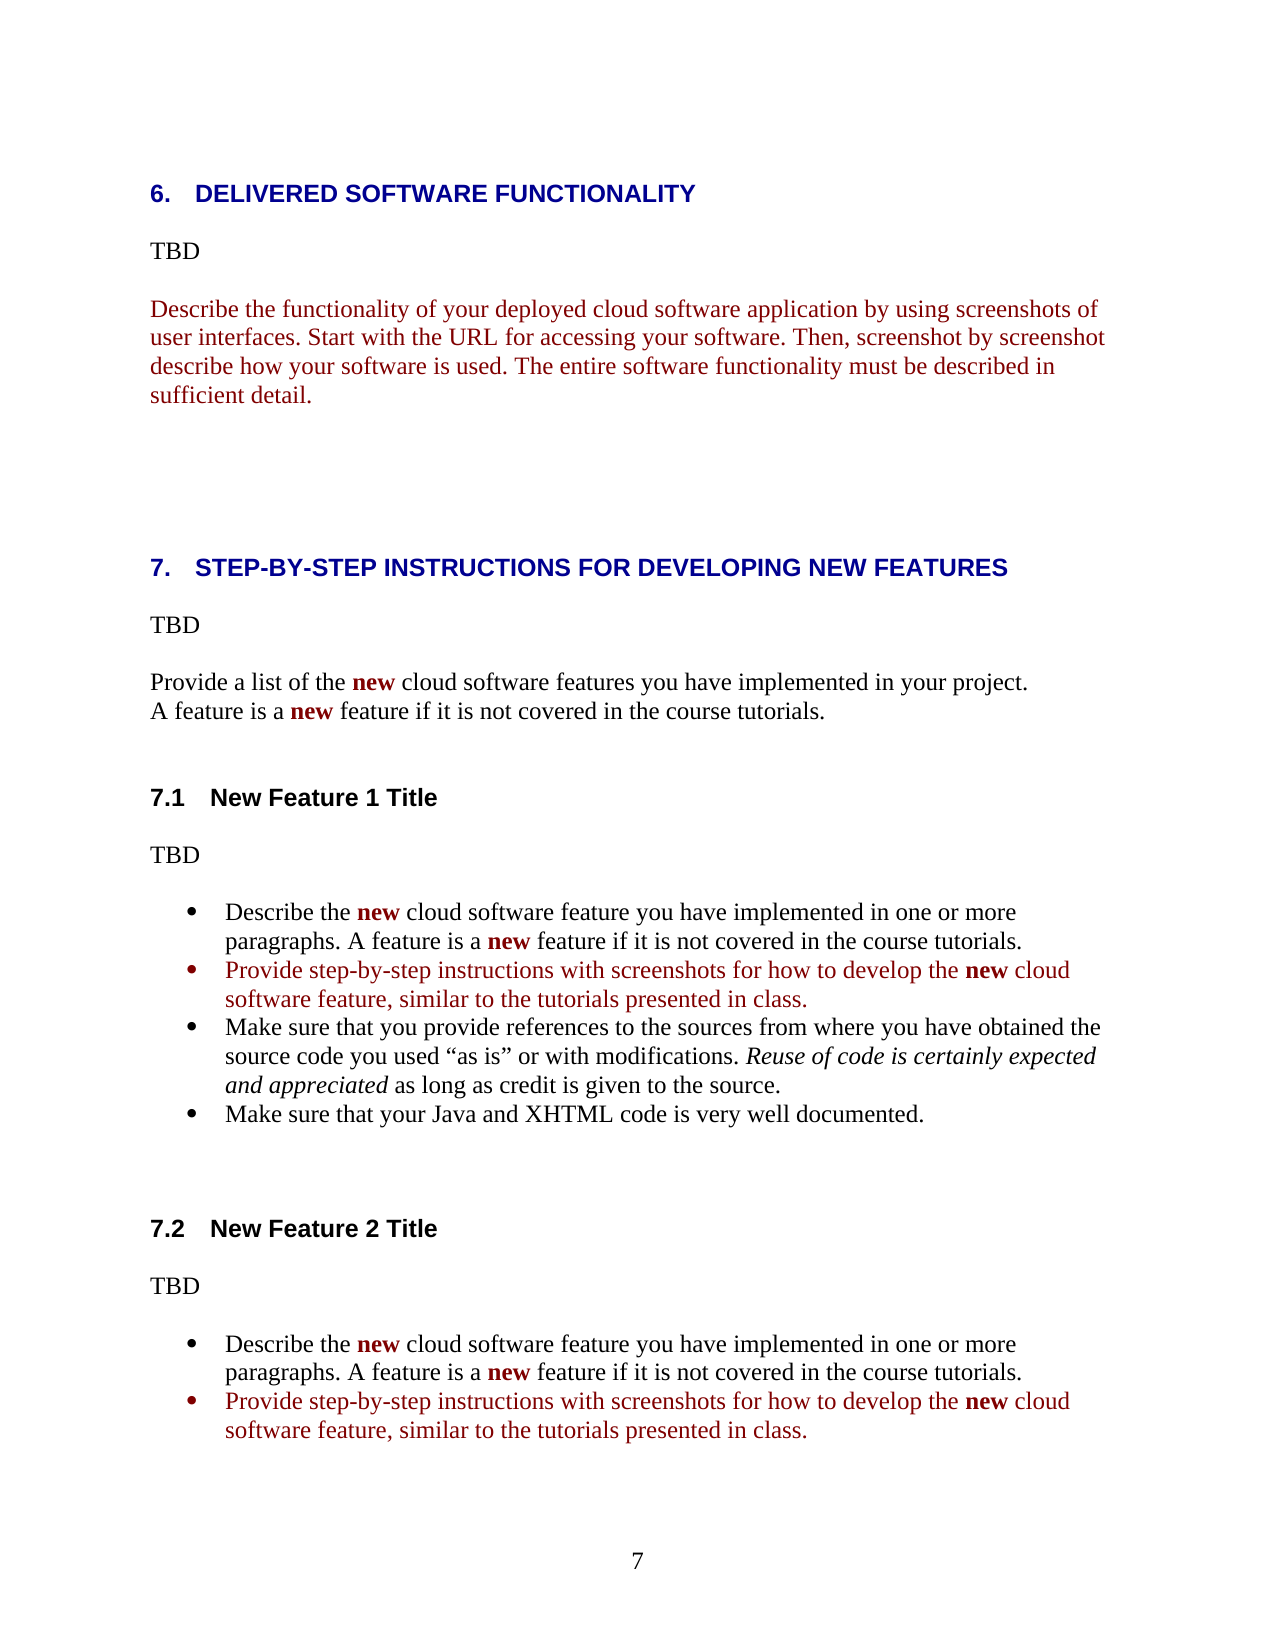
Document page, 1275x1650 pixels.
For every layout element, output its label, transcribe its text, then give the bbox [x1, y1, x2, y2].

list Make sure that your Java and XHTML code is very well documented. [187, 1099, 1125, 1127]
text TBD [150, 840, 1125, 869]
subtitle STEP-BY-STEP INSTRUCTIONS FOR DEVELOPING NEW FEATURES [150, 552, 1125, 581]
text Describe the functionality of your deployed cloud software application by using screenshots of user interfaces. Start with the URL for accessing your software. Then, screenshot by screenshot describe how your software is used. The entire software functionality must be described in sufficient detail. [150, 294, 1125, 409]
text TBD [150, 236, 1125, 265]
list Provide step-by-step instructions with screenshots for how to develop the new cloud software feature, similar to the tutorials presented in class. [187, 1386, 1125, 1444]
text Provide a list of the new cloud software features you have implemented in your project. A feature is a new feature if it is not covered in the course tutorials. [150, 667, 1125, 725]
list Describe the new cloud software feature you have implemented in one or more paragraphs. A feature is a new feature if it is not covered in the course tutorials. [187, 897, 1125, 955]
subtitle New Feature 2 Title [150, 1214, 1125, 1242]
text TBD [150, 610, 1125, 639]
list Make sure that you provide references to the sources from where you have obtained the source code you used “as is” or with modifications. Reuse of code is certainly expected and appreciated as long as credit is given to the source. [187, 1012, 1125, 1099]
list Describe the new cloud software feature you have implemented in one or more paragraphs. A feature is a new feature if it is not covered in the course tutorials. [187, 1329, 1125, 1386]
list Provide step-by-step instructions with screenshots for how to develop the new cloud software feature, similar to the tutorials presented in class. [187, 955, 1125, 1012]
subtitle New Feature 1 Title [150, 782, 1125, 811]
subtitle DELIVERED SOFTWARE FUNCTIONALITY [150, 179, 1125, 207]
text TBD [150, 1271, 1125, 1300]
